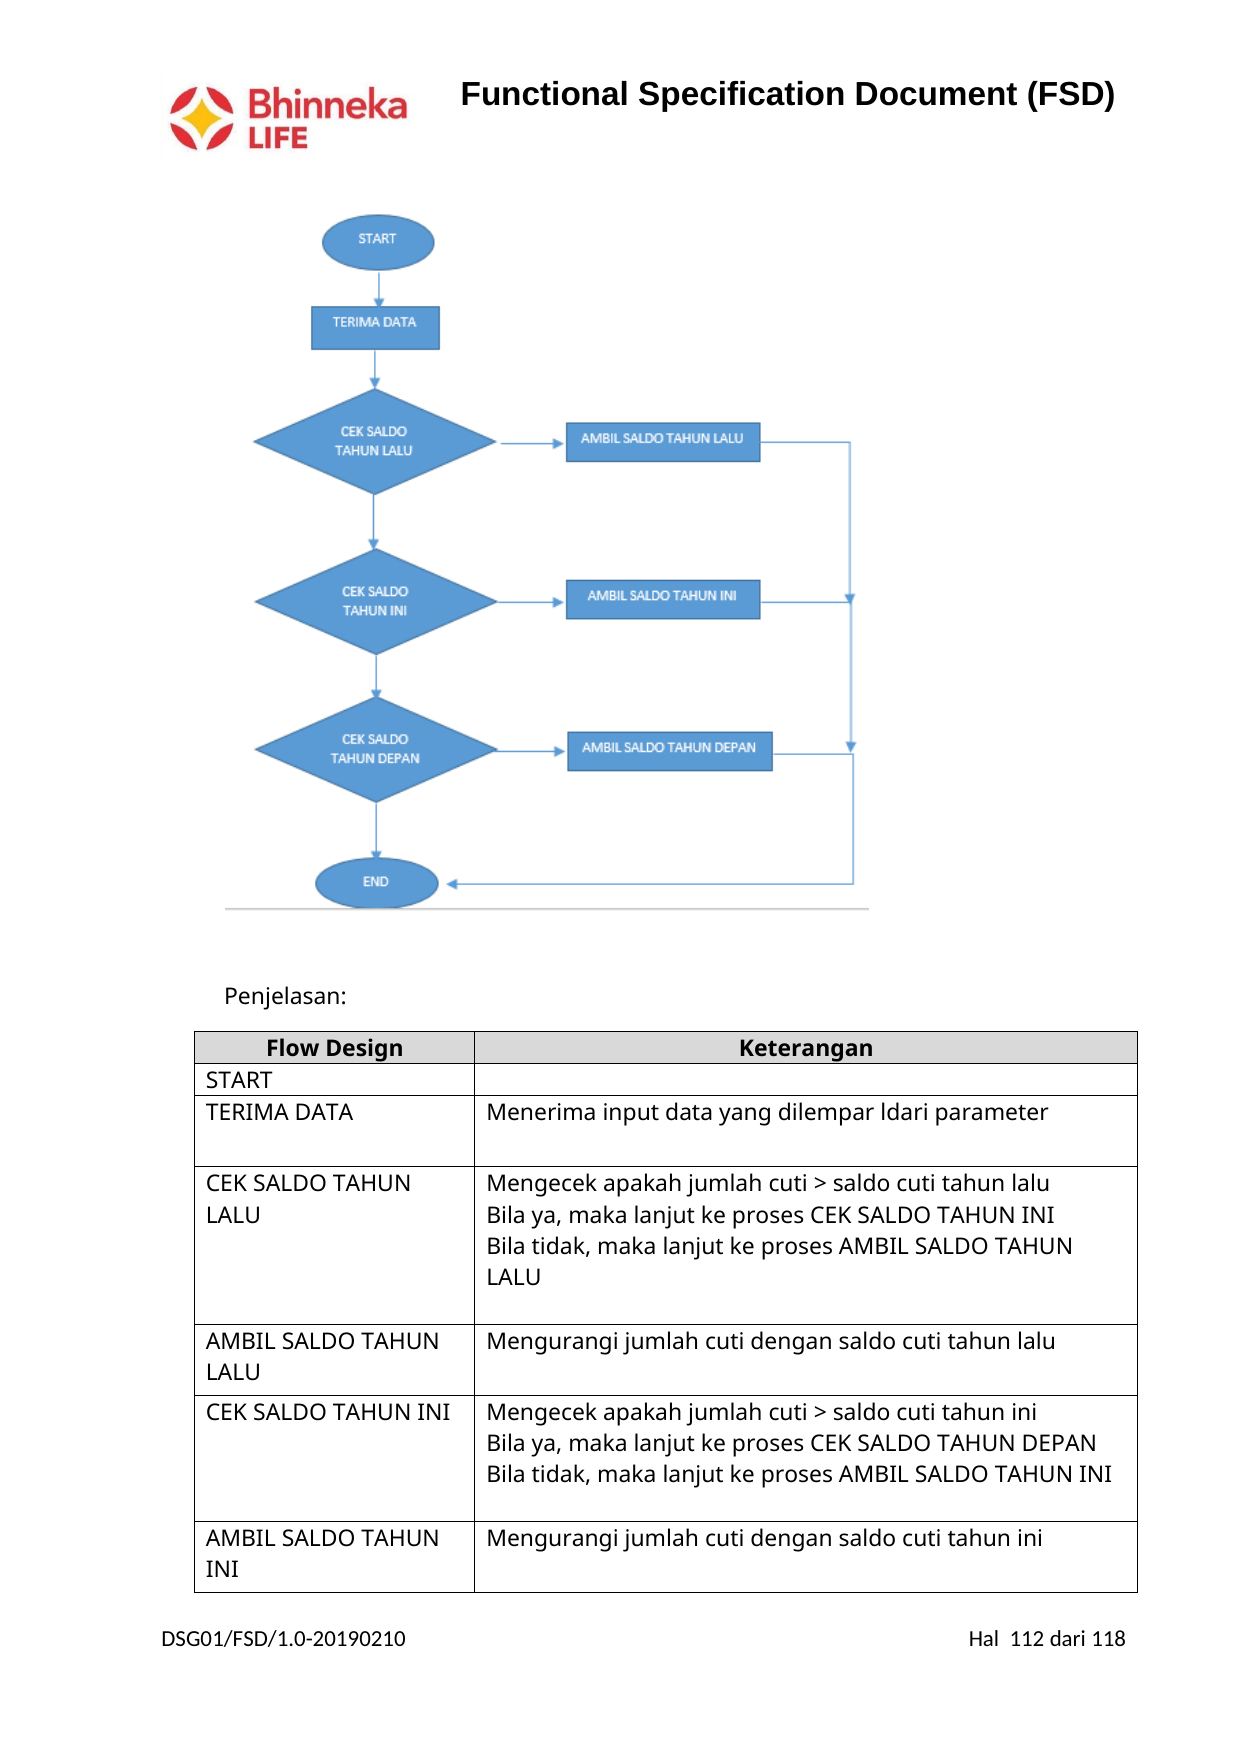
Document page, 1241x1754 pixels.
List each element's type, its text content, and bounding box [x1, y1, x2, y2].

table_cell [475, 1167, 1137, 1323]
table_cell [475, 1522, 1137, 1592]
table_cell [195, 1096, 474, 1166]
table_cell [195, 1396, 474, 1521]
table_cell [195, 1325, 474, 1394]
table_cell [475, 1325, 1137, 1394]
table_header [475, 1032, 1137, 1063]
list Penjelasan: [224, 980, 1137, 1011]
picture [225, 201, 869, 911]
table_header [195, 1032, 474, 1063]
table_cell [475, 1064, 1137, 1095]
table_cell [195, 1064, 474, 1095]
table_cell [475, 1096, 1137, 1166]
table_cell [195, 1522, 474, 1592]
picture [161, 73, 415, 162]
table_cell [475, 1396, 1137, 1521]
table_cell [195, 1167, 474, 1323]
